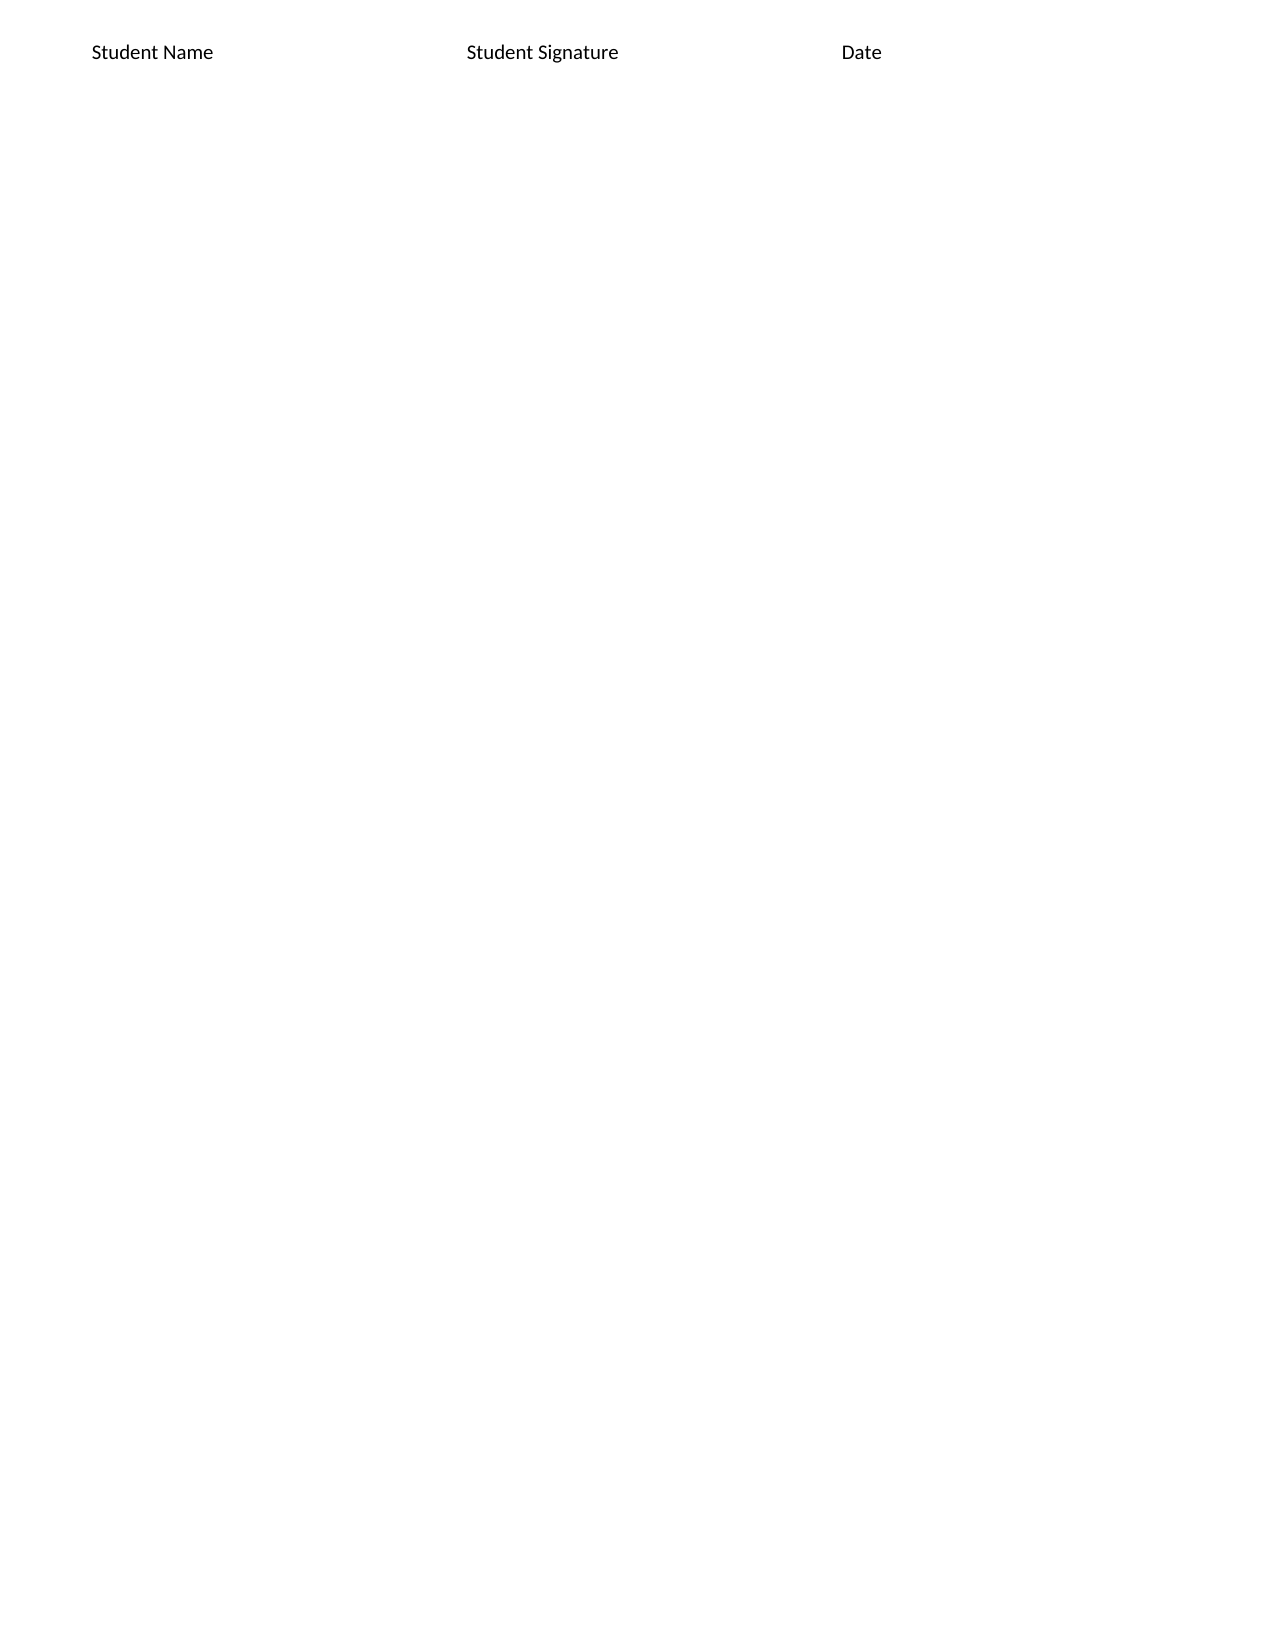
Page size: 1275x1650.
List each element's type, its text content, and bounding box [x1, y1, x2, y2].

text Student Name Student Signature Date [92, 39, 1177, 65]
